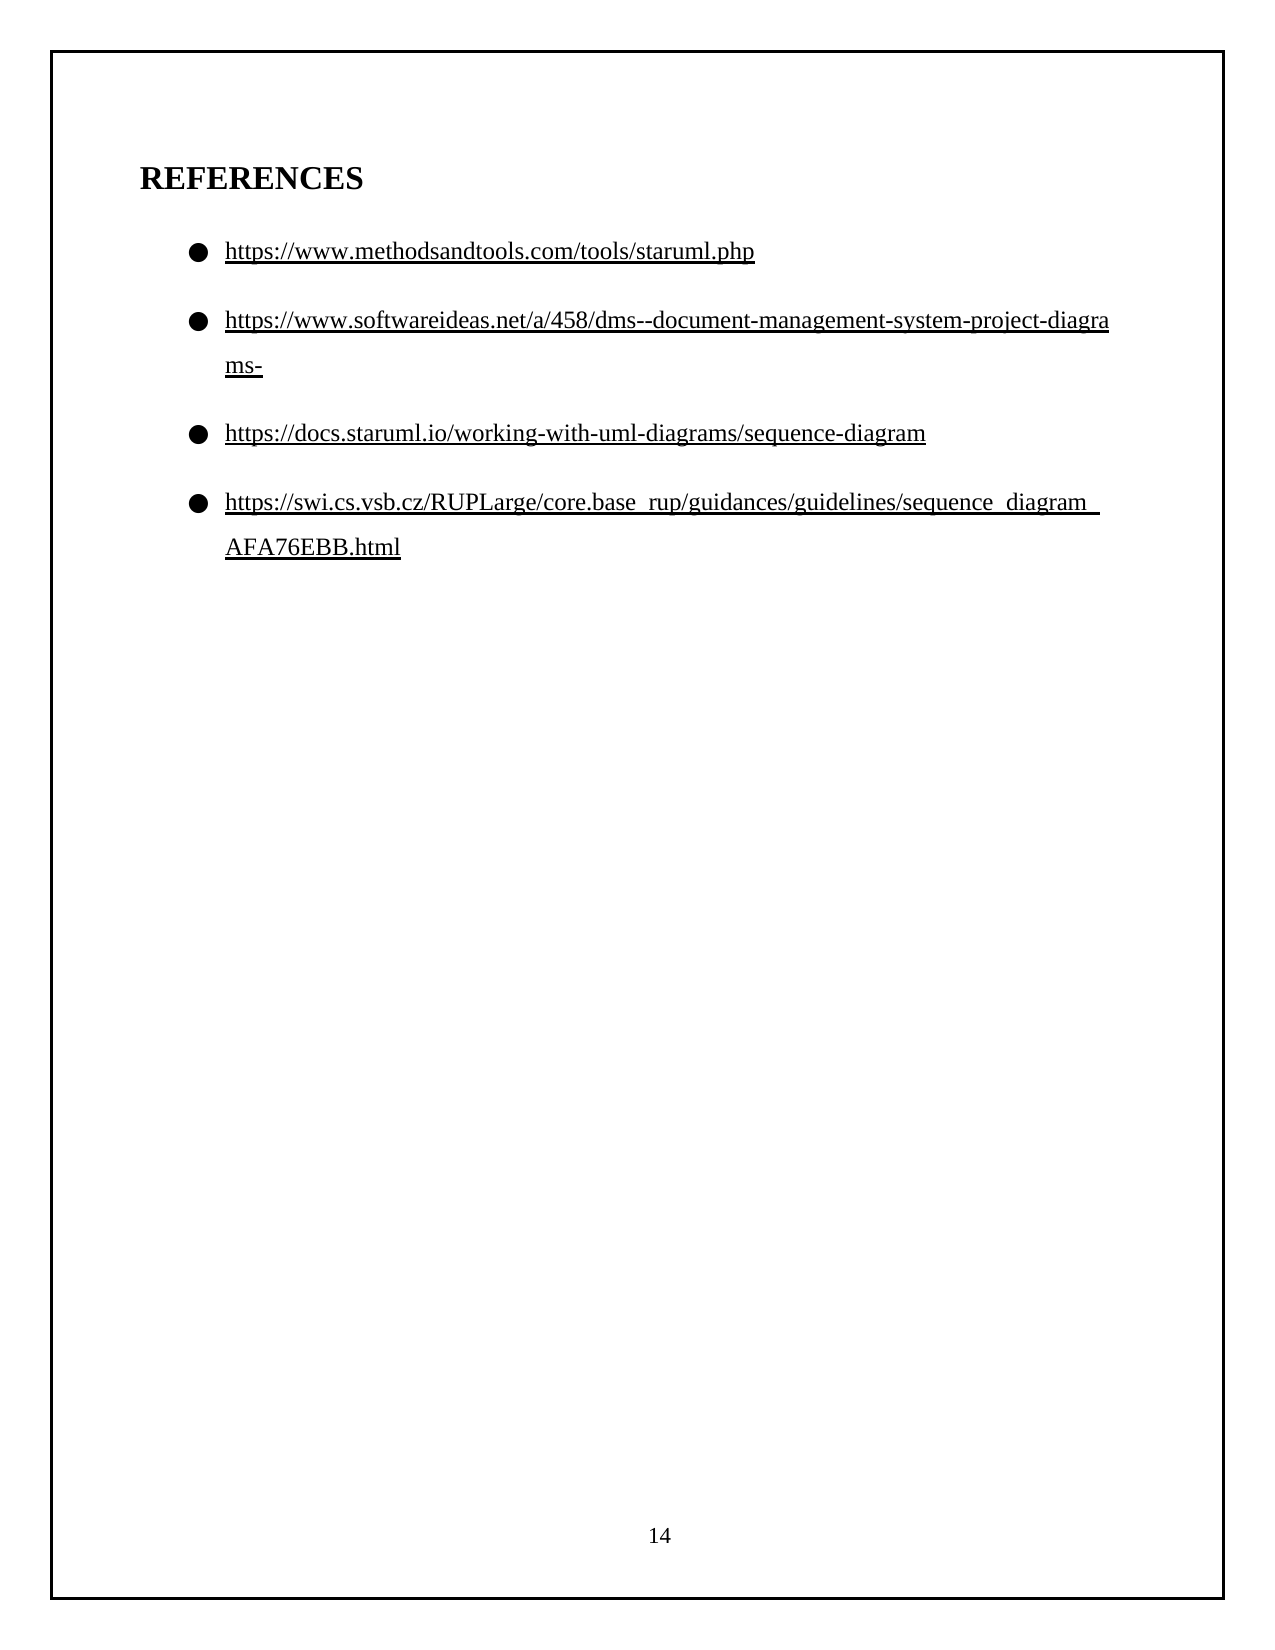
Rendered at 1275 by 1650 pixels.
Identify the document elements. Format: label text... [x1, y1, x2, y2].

subtitle REFERENCES [139, 159, 1179, 197]
list https://swi.cs.vsb.cz/RUPLarge/core.base_rup/guidances/guidelines/sequence_diagram_ AFA76EBB.html [187, 484, 1108, 561]
list https://docs.staruml.io/working-with-uml-diagrams/sequence-diagram [187, 414, 1179, 448]
list https://www.methodsandtools.com/tools/staruml.php [187, 232, 1179, 266]
list https://www.softwareideas.net/a/458/dms--document-management-system-project-diagra ms- [187, 302, 1116, 379]
